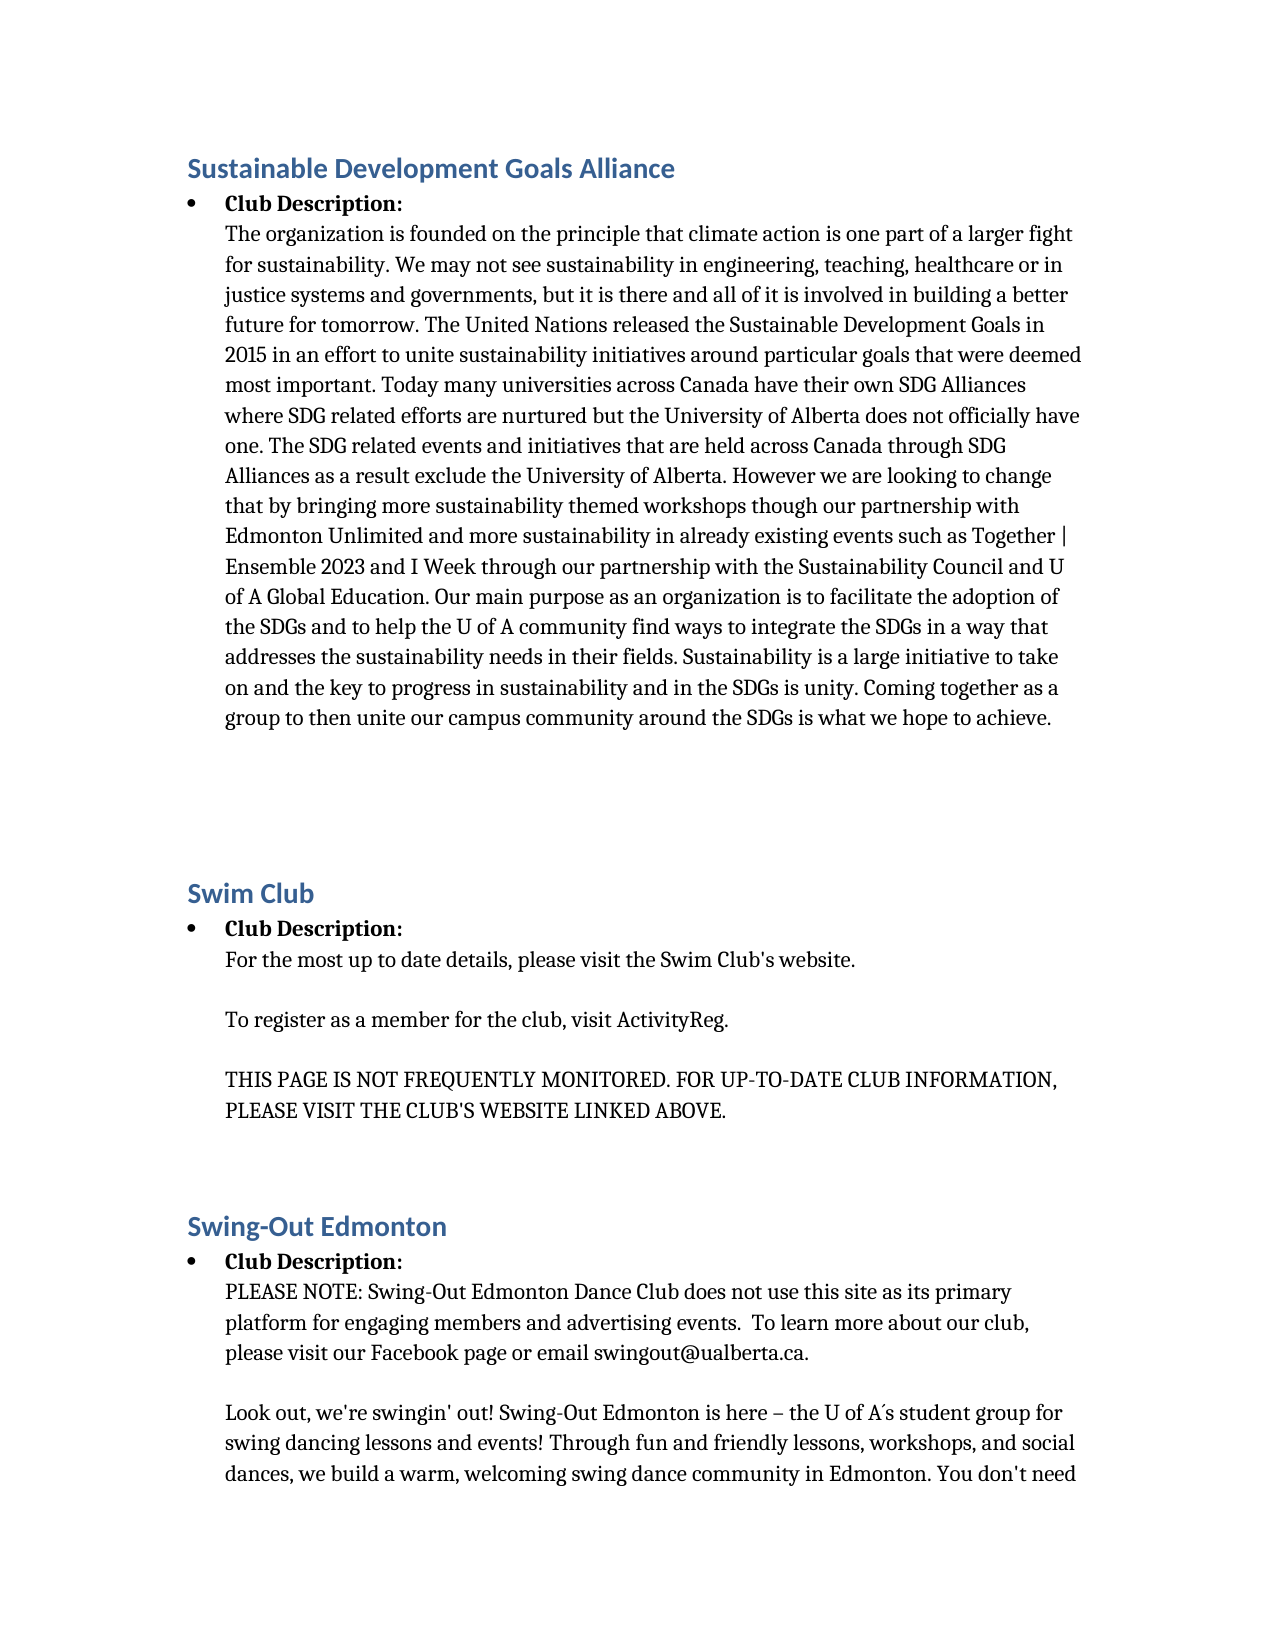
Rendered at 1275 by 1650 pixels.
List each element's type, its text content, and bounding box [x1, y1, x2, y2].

list Club Description: For the most up to date details, please visit the Swim Club's website. To register as a member for the club, visit ActivityReg. THIS PAGE IS NOT FREQUENTLY MONITORED. FOR UP-TO-DATE CLUB INFORMATION, PLEASE VISIT THE CLUB'S WEBSITE LINKED ABOVE. [187, 916, 1087, 1154]
list Club Description: The organization is founded on the principle that climate action is one part of a larger fight for sustainability. We may not see sustainability in engineering, teaching, healthcare or in justice systems and governments, but it is there and all of it is involved in building a better future for tomorrow. The United Nations released the Sustainable Development Goals in 2015 in an effort to unite sustainability initiatives around particular goals that were deemed most important. Today many universities across Canada have their own SDG Alliances where SDG related efforts are nurtured but the University of Alberta does not officially have one. The SDG related events and initiatives that are held across Canada through SDG Alliances as a result exclude the University of Alberta. However we are looking to change that by bringing more sustainability themed workshops though our partnership with Edmonton Unlimited and more sustainability in already existing events such as Together | Ensemble 2023 and I Week through our partnership with the Sustainability Council and U of A Global Education. Our main purpose as an organization is to facilitate the adoption of the SDGs and to help the U of A community find ways to integrate the SDGs in a way that addresses the sustainability needs in their fields. Sustainability is a large initiative to take on and the key to progress in sustainability and in the SDGs is unity. Coming together as a group to then unite our campus community around the SDGs is what we hope to achieve. [187, 191, 1087, 821]
subtitle Swim Club [187, 875, 1087, 911]
subtitle Swing-Out Edmonton [187, 1208, 1087, 1243]
subtitle Sustainable Development Goals Alliance [187, 150, 1087, 186]
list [187, 1249, 1087, 1487]
